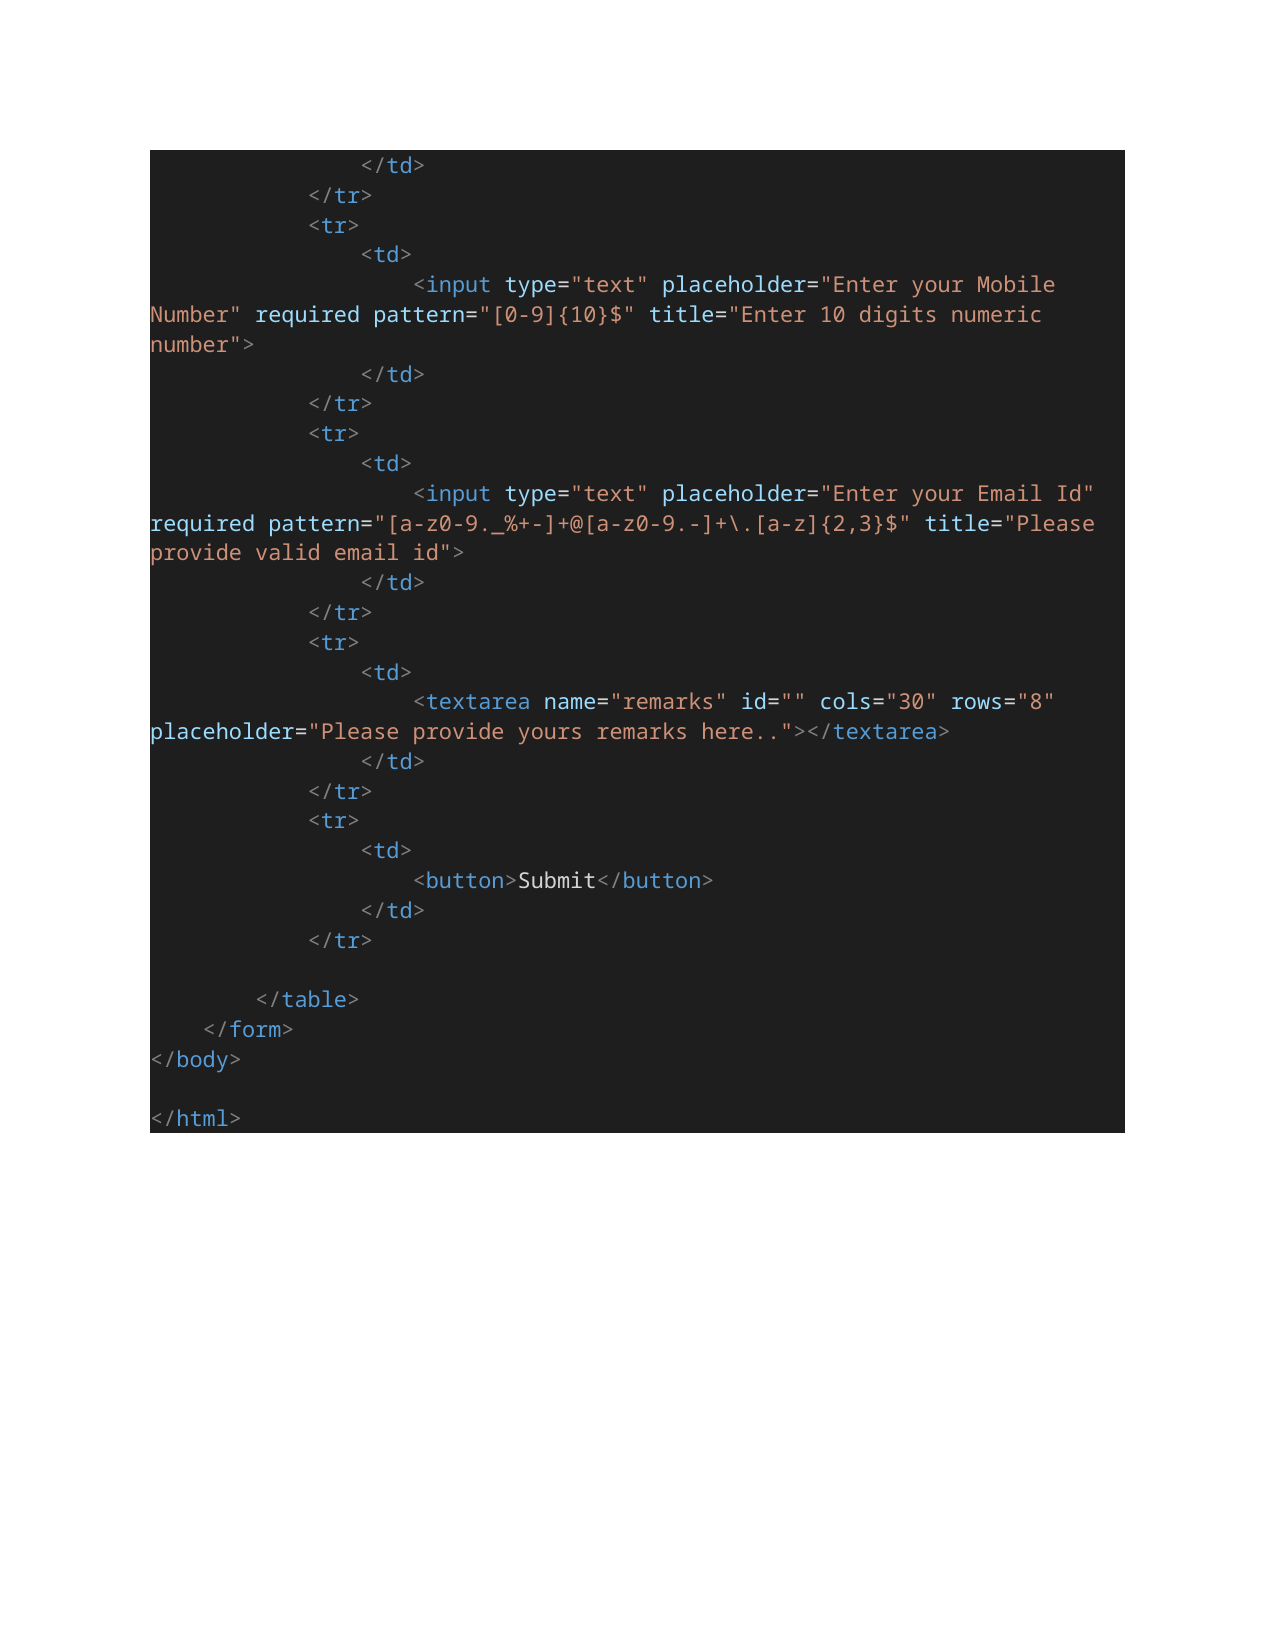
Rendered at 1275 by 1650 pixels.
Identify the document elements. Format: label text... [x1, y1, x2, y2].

text <button>Submit</button> [150, 865, 1125, 895]
text </td> [150, 150, 1125, 180]
text <td> [150, 835, 1125, 865]
text <td> [150, 448, 1125, 478]
text <td> [150, 656, 1125, 686]
text <input type="text" placeholder="Enter your Mobile Number" required pattern="[0-9]{10}$" title="Enter 10 digits numeric number"> [150, 269, 1125, 358]
text <tr> [150, 805, 1125, 835]
text </tr> [150, 597, 1125, 627]
text <tr> [150, 418, 1125, 448]
text <tr> [150, 627, 1125, 656]
text <input type="text" placeholder="Enter your Email Id" required pattern="[a-z0-9._%+-]+@[a-z0-9.-]+\.[a-z]{2,3}$" title="Please provide valid email id"> [150, 478, 1125, 567]
text <textarea name="remarks" id="" cols="30" rows="8" placeholder="Please provide yours remarks here.."></textarea> [150, 686, 1125, 746]
text </tr> [150, 776, 1125, 805]
text </td> [150, 358, 1125, 388]
text </tr> [150, 388, 1125, 418]
text </tr> [150, 180, 1125, 209]
text <td> [150, 239, 1125, 269]
text </tr> [150, 924, 1125, 954]
text </td> [150, 567, 1125, 597]
text </form> [150, 1014, 1125, 1044]
text </html> [150, 1103, 1125, 1133]
text </td> [150, 895, 1125, 924]
text </table> [150, 984, 1125, 1014]
text </body> [150, 1044, 1125, 1073]
text <tr> [150, 209, 1125, 239]
text </td> [150, 746, 1125, 776]
